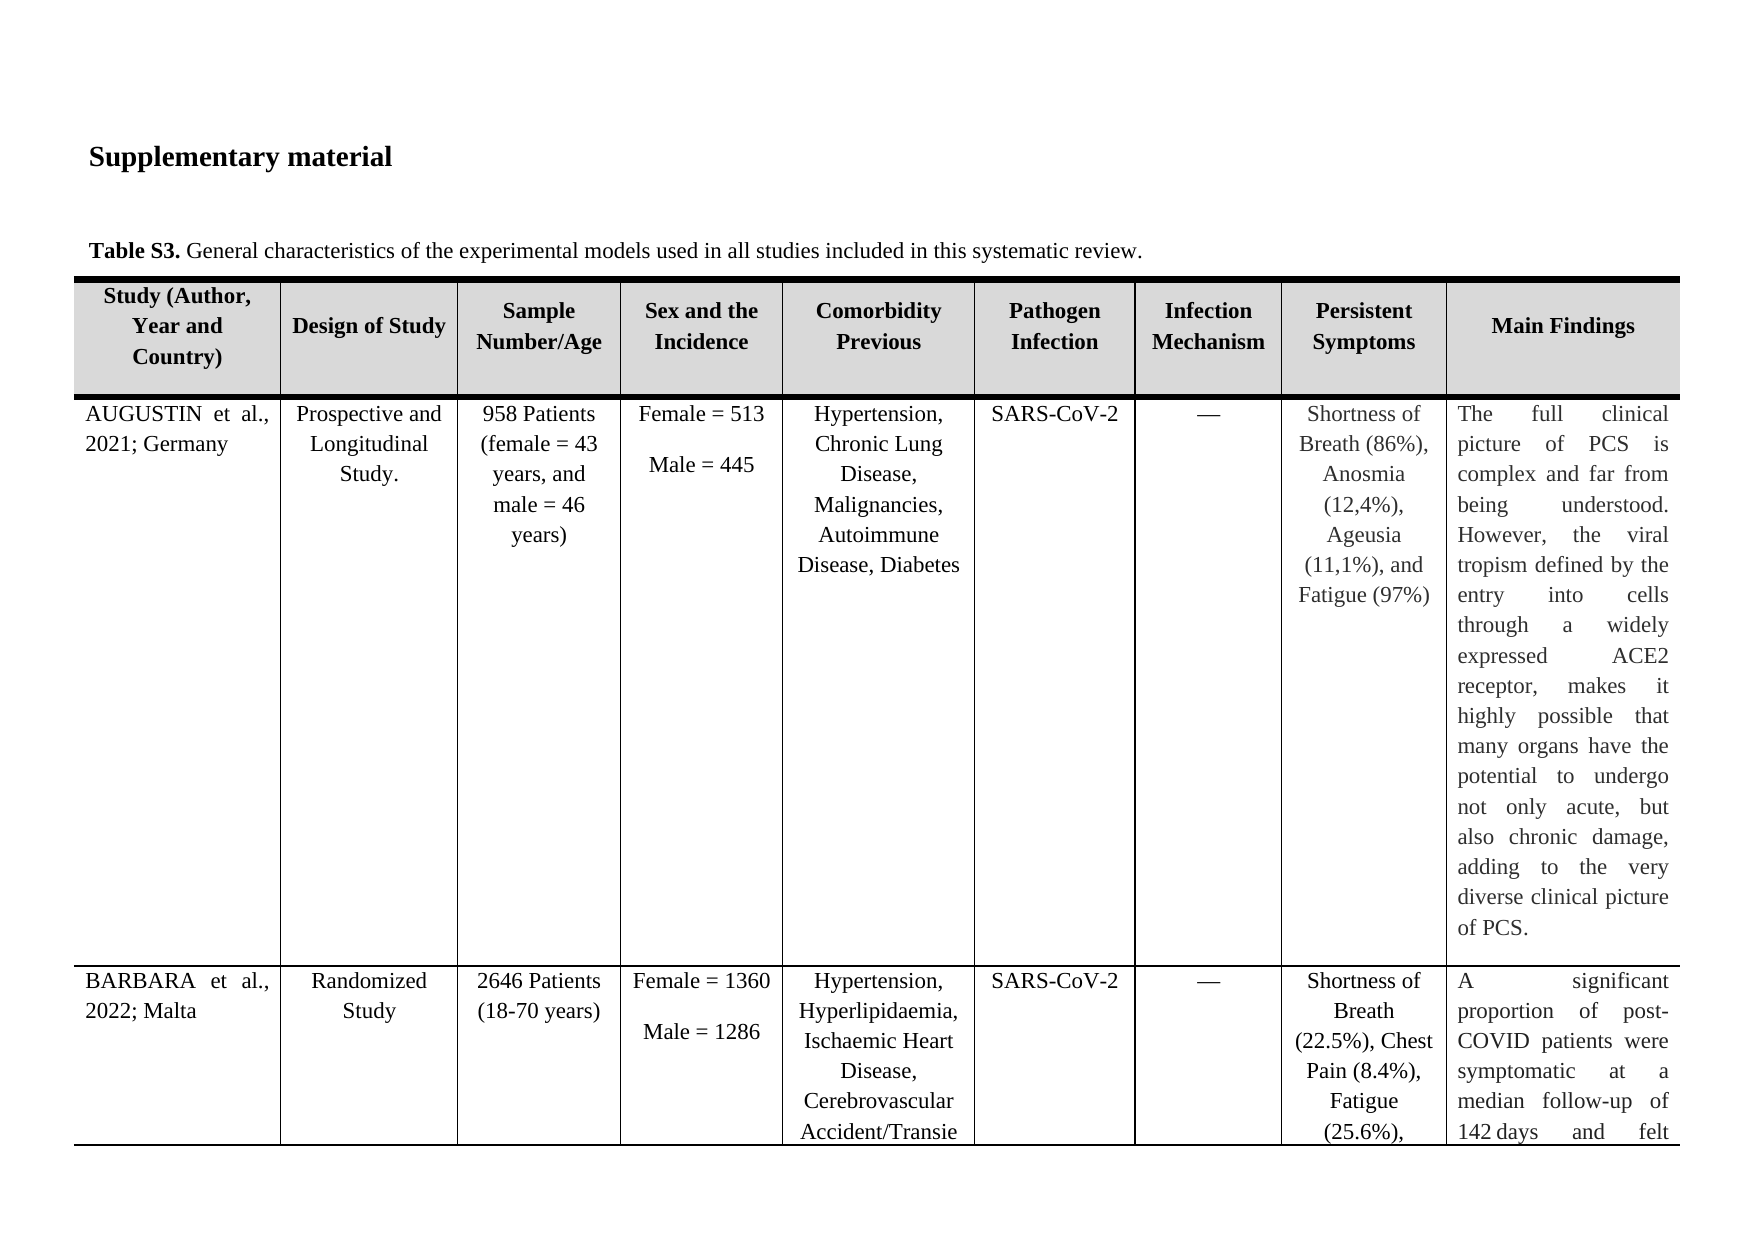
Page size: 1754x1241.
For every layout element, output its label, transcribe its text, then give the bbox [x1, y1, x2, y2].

table_cell Shortness of Breath (86%), Anosmia (12,4%), Ageusia (11,1%), and Fatigue (97%) [1282, 400, 1446, 965]
text Supplementary material [89, 139, 1665, 172]
table_header Infection Mechanism [1136, 283, 1281, 394]
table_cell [458, 967, 620, 1144]
table_header Pathogen Infection [975, 283, 1134, 394]
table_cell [783, 967, 974, 1144]
table_cell Prospective and Longitudinal Study. [281, 400, 457, 965]
table_cell The full clinical picture of PCS is complex and far from being understood. However, the viral tropism defined by the entry into cells through a widely expressed ACE2 receptor, makes it highly possible that many organs have the potential to undergo not only acute, but also chronic damage, adding to the very diverse clinical picture of PCS. [1447, 400, 1680, 965]
table_cell SARS-CoV-2 [975, 400, 1134, 965]
table_cell 958 Patients (female = 43 years, and male = 46 years) [458, 400, 620, 965]
table_cell — [1136, 967, 1281, 1144]
table_header Persistent Symptoms [1282, 283, 1446, 394]
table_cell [1447, 967, 1680, 1144]
table_header Main Findings [1447, 283, 1680, 394]
table_cell — [1136, 400, 1281, 965]
table_header Comorbidity Previous [783, 283, 974, 394]
text Table S3. General characteristics of the experimental models used in all studies included in this systematic review. [89, 197, 1665, 263]
table_header Sample Number/Age [458, 283, 620, 394]
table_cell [74, 967, 280, 1144]
table_cell Randomized Study [281, 967, 457, 1144]
table_header Sex and the Incidence [621, 283, 782, 394]
table_cell SARS-CoV-2 [975, 967, 1134, 1144]
table_header Study (Author, Year and Country) [74, 283, 280, 394]
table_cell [621, 967, 782, 1144]
table_cell AUGUSTIN et al., 2021; Germany [74, 400, 280, 965]
table_header Design of Study [281, 283, 457, 394]
table_cell Hypertension, Chronic Lung Disease, Malignancies, Autoimmune Disease, Diabetes [783, 400, 974, 965]
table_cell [1282, 967, 1446, 1144]
table_cell Female = 513 Male = 445 [621, 400, 782, 965]
